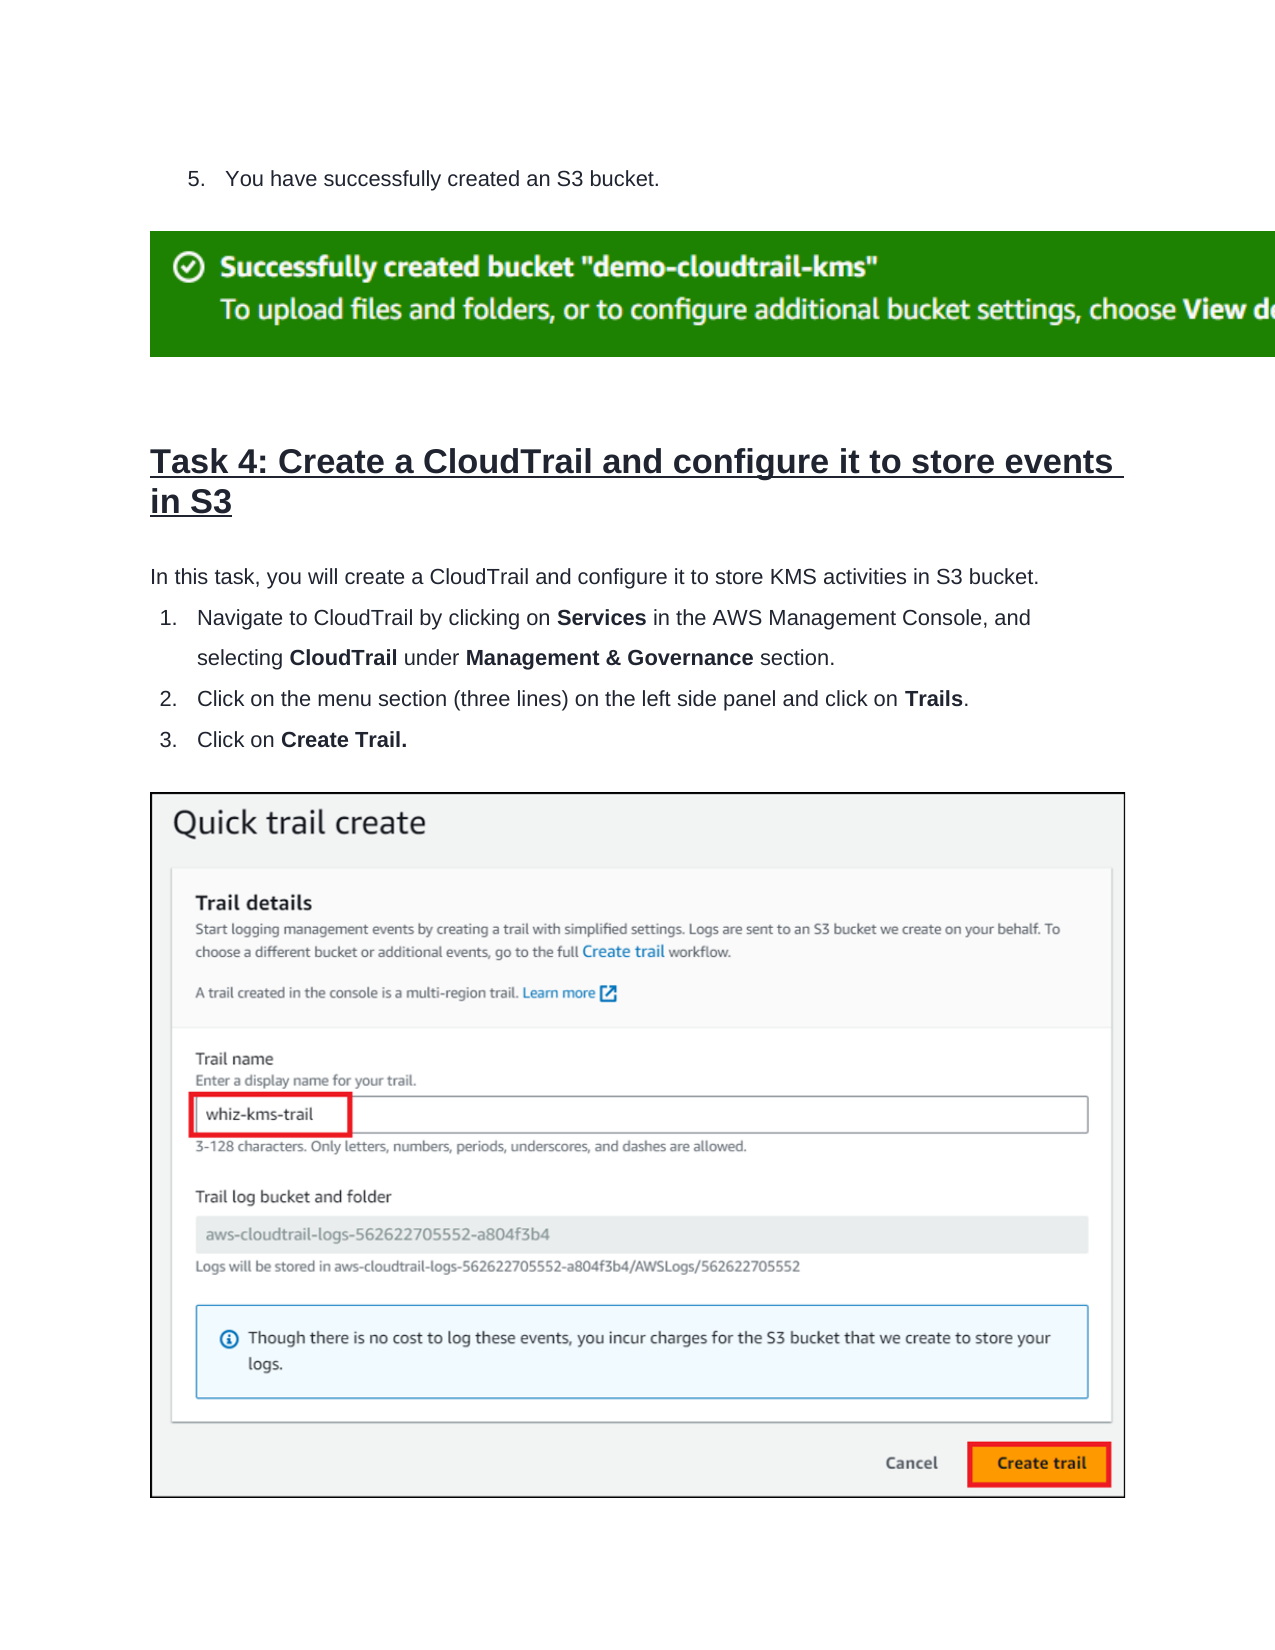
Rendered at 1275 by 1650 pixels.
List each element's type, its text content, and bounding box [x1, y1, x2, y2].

list Navigate to CloudTrail by clicking on Services in the AWS Management Console, and selecting CloudTrail under Management & Governance section. [159, 589, 1078, 670]
list Click on the menu section (three lines) on the left side panel and click on Trails. [159, 670, 1078, 711]
list You have successfully created an S3 bucket. [187, 150, 1078, 231]
list Click on Create Trail. [159, 711, 1078, 792]
text Task 4: Create a CloudTrail and configure it to store events in S3 [150, 441, 1125, 548]
picture [150, 231, 1275, 357]
text In this task, you will create a CloudTrail and configure it to store KMS activities in S3 bucket. [150, 548, 1125, 589]
picture [150, 792, 1125, 1498]
